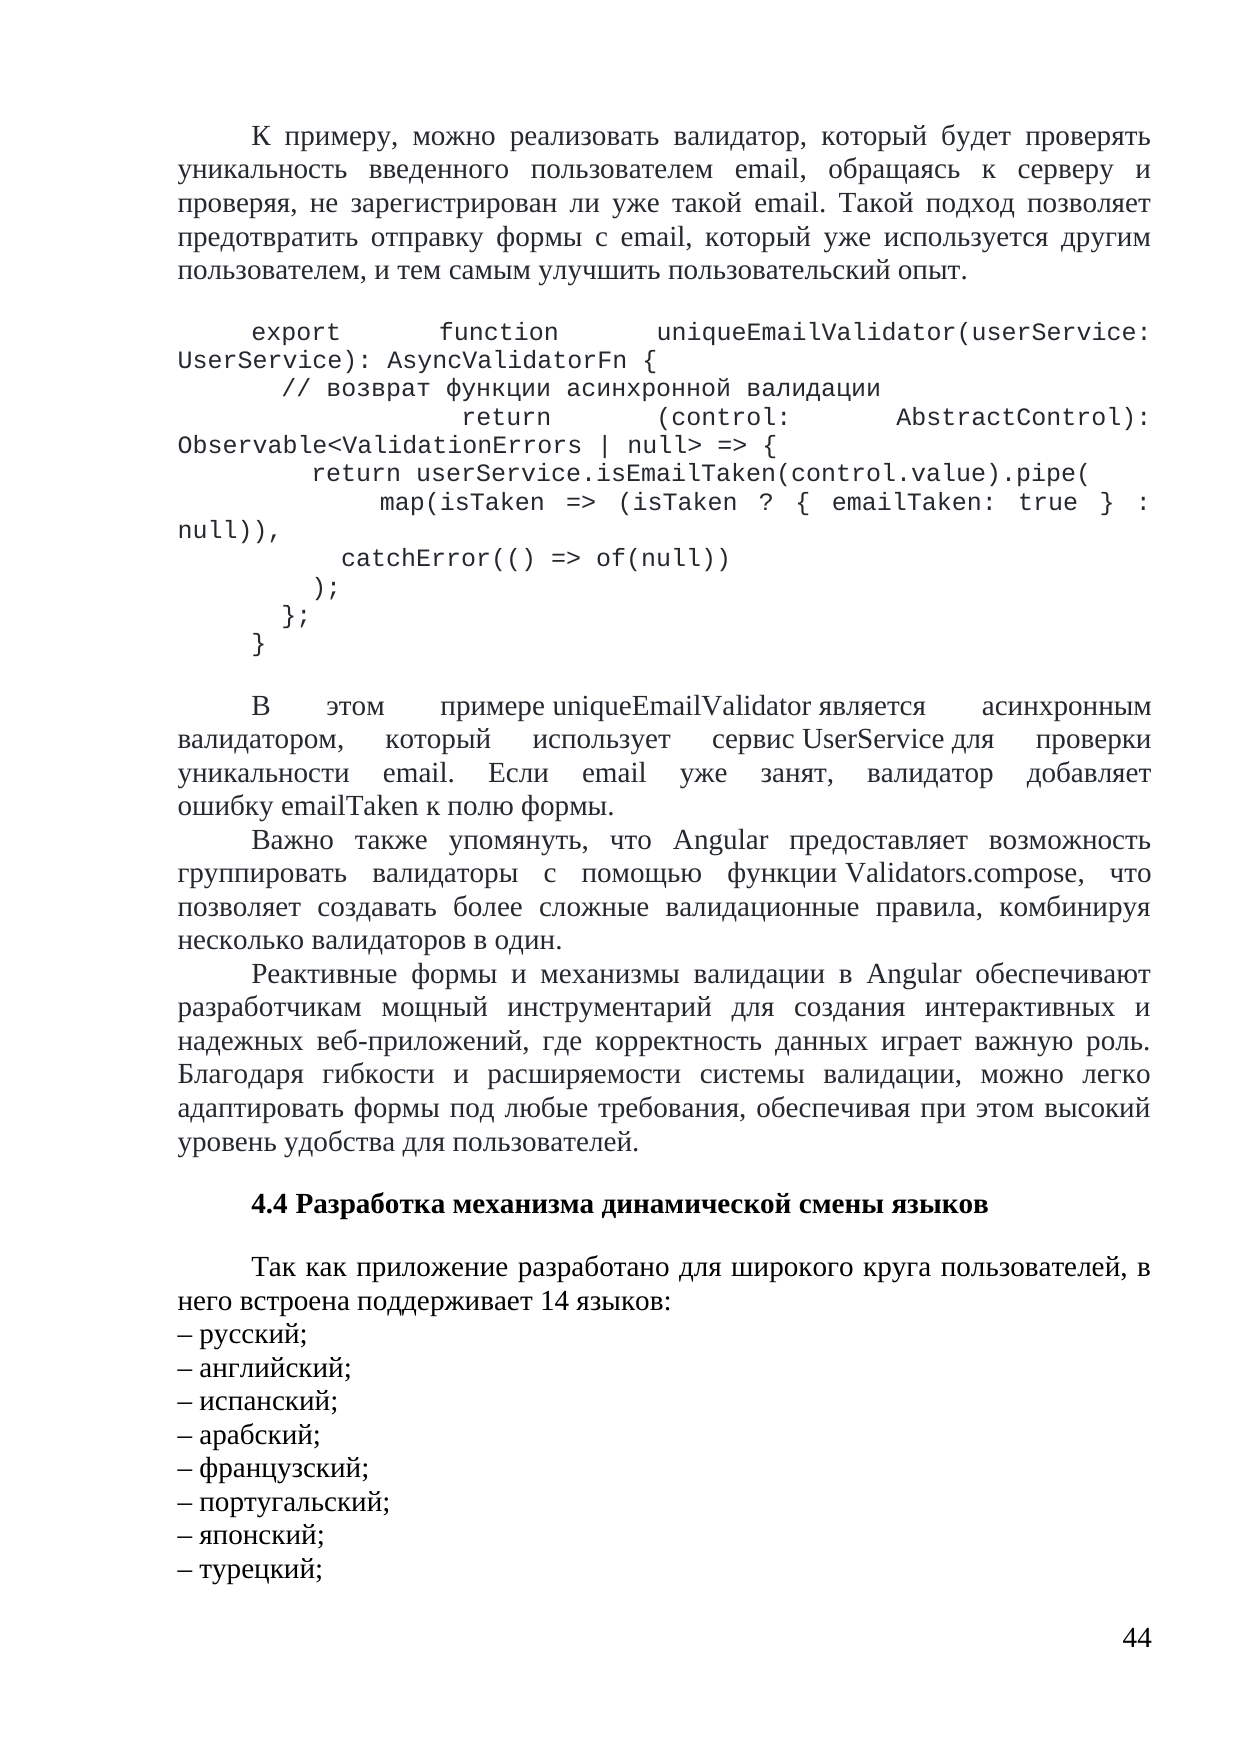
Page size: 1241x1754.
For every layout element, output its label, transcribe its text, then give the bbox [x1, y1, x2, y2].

text португальский; [177, 1484, 1152, 1517]
text русский; [177, 1316, 1152, 1350]
text арабский; [177, 1417, 1152, 1450]
text return (control: AbstractControl): Observable<ValidationErrors | null> => { [177, 404, 1152, 461]
text В этом примере uniqueEmailValidator является асинхронным валидатором, который использует сервис UserService для проверки уникальности email. Если email уже занят, валидатор добавляет ошибку emailTaken к полю формы. [177, 688, 1152, 822]
text // возврат функции асинхронной валидации [177, 376, 1152, 404]
text турецкий; [177, 1551, 1152, 1584]
text французский; [177, 1450, 1152, 1484]
subtitle Разработка механизма динамической смены языков [251, 1186, 1152, 1220]
text Реактивные формы и механизмы валидации в Angular обеспечивают разработчикам мощный инструментарий для создания интерактивных и надежных веб-приложений, где корректность данных играет важную роль. Благодаря гибкости и расширяемости системы валидации, можно легко адаптировать формы под любые требования, обеспечивая при этом высокий уровень удобства для пользователей. [177, 956, 1152, 1157]
text ); [177, 574, 1152, 603]
text испанский; [177, 1383, 1152, 1417]
text }; [177, 603, 1152, 631]
text Важно также упомянуть, что Angular предоставляет возможность группировать валидаторы с помощью функции Validators.compose, что позволяет создавать более сложные валидационные правила, комбинируя несколько валидаторов в один. [177, 822, 1152, 956]
text return userService.isEmailTaken(control.value).pipe( [177, 461, 1152, 489]
text map(isTaken => (isTaken ? { emailTaken: true } : null)), [177, 489, 1152, 546]
text японский; [177, 1517, 1152, 1551]
text catchError(() => of(null)) [177, 546, 1152, 574]
text export function uniqueEmailValidator(userService: UserService): AsyncValidatorFn { [177, 319, 1152, 376]
text Так как приложение разработано для широкого круга пользователей, в него встроена поддерживает 14 языков: [177, 1249, 1152, 1316]
text английский; [177, 1350, 1152, 1383]
text К примеру, можно реализовать валидатор, который будет проверять уникальность введенного пользователем email, обращаясь к серверу и проверяя, не зарегистрирован ли уже такой email. Такой подход позволяет предотвратить отправку формы с email, который уже используется другим пользователем, и тем самым улучшить пользовательский опыт. [177, 118, 1152, 286]
text } [177, 631, 1152, 659]
